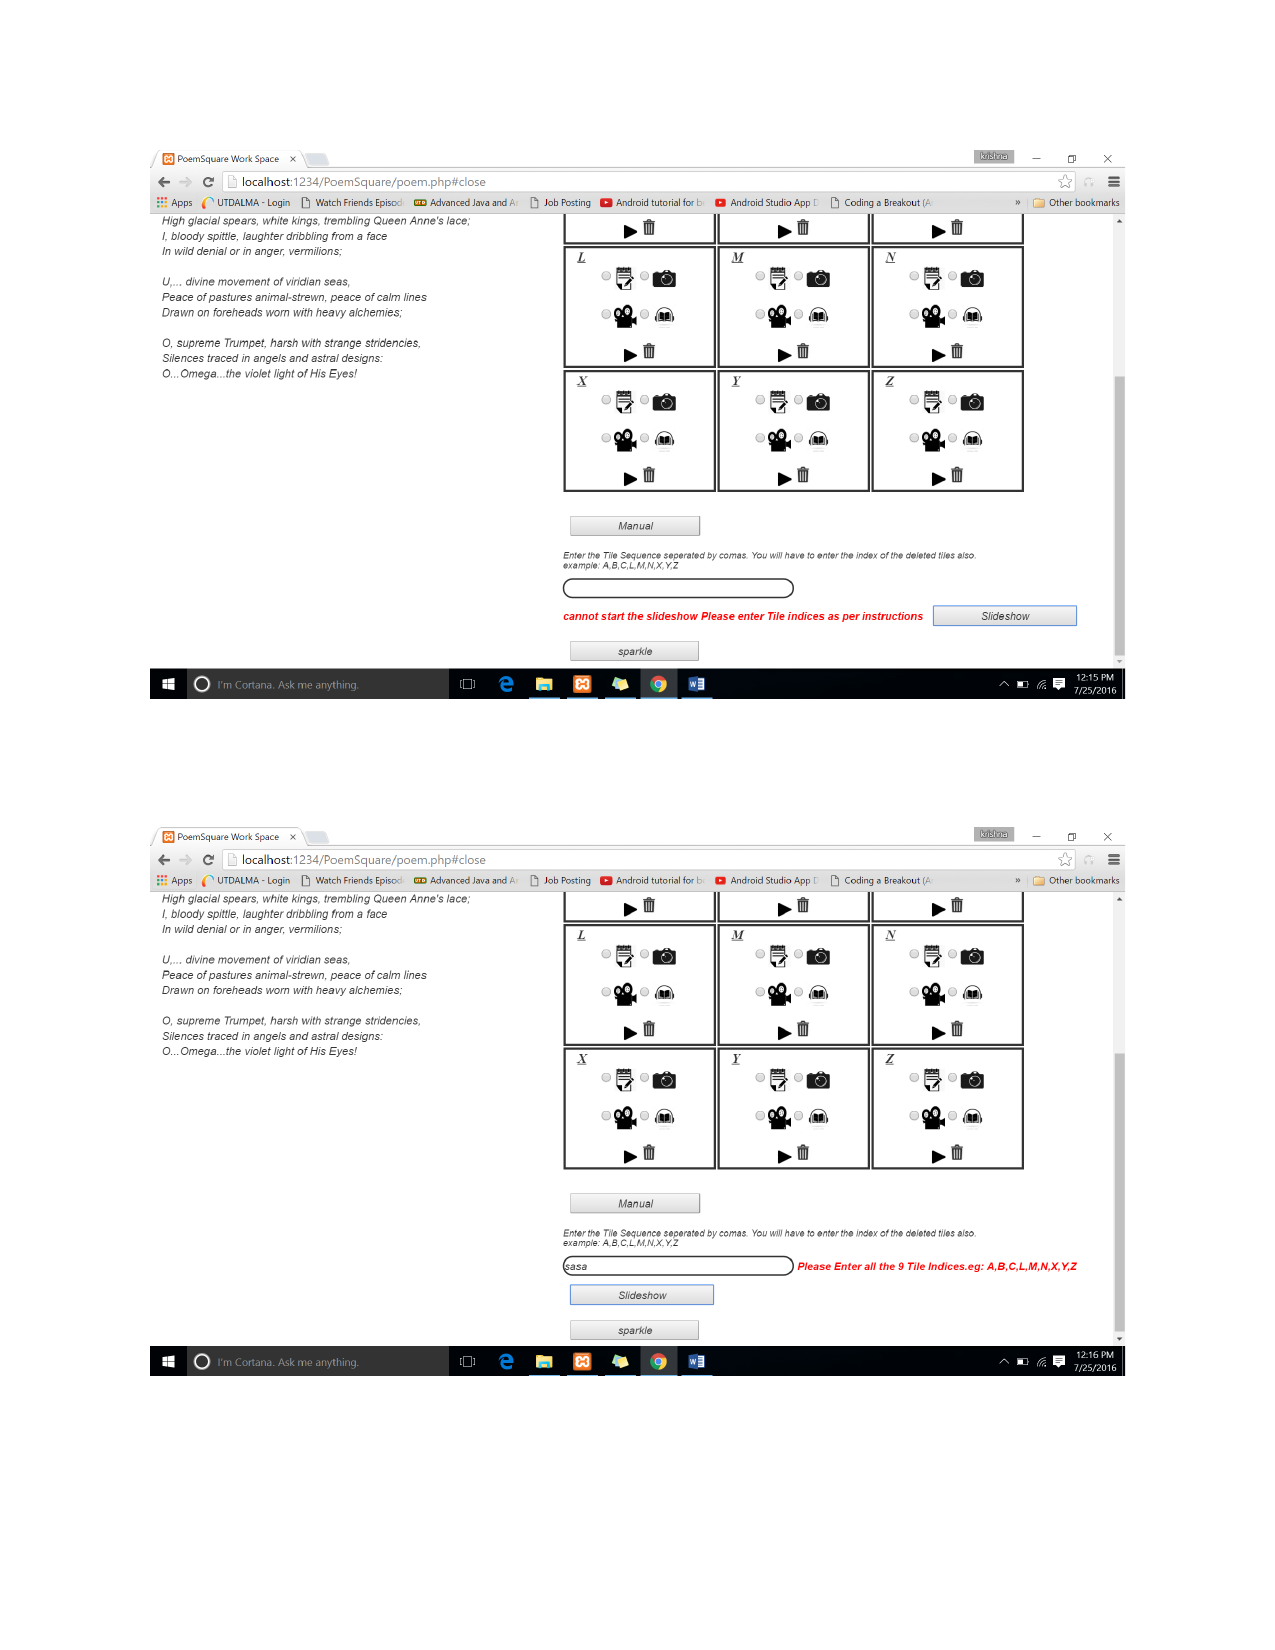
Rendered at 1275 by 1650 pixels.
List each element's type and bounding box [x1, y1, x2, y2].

picture [150, 150, 1125, 699]
picture [150, 827, 1125, 1376]
